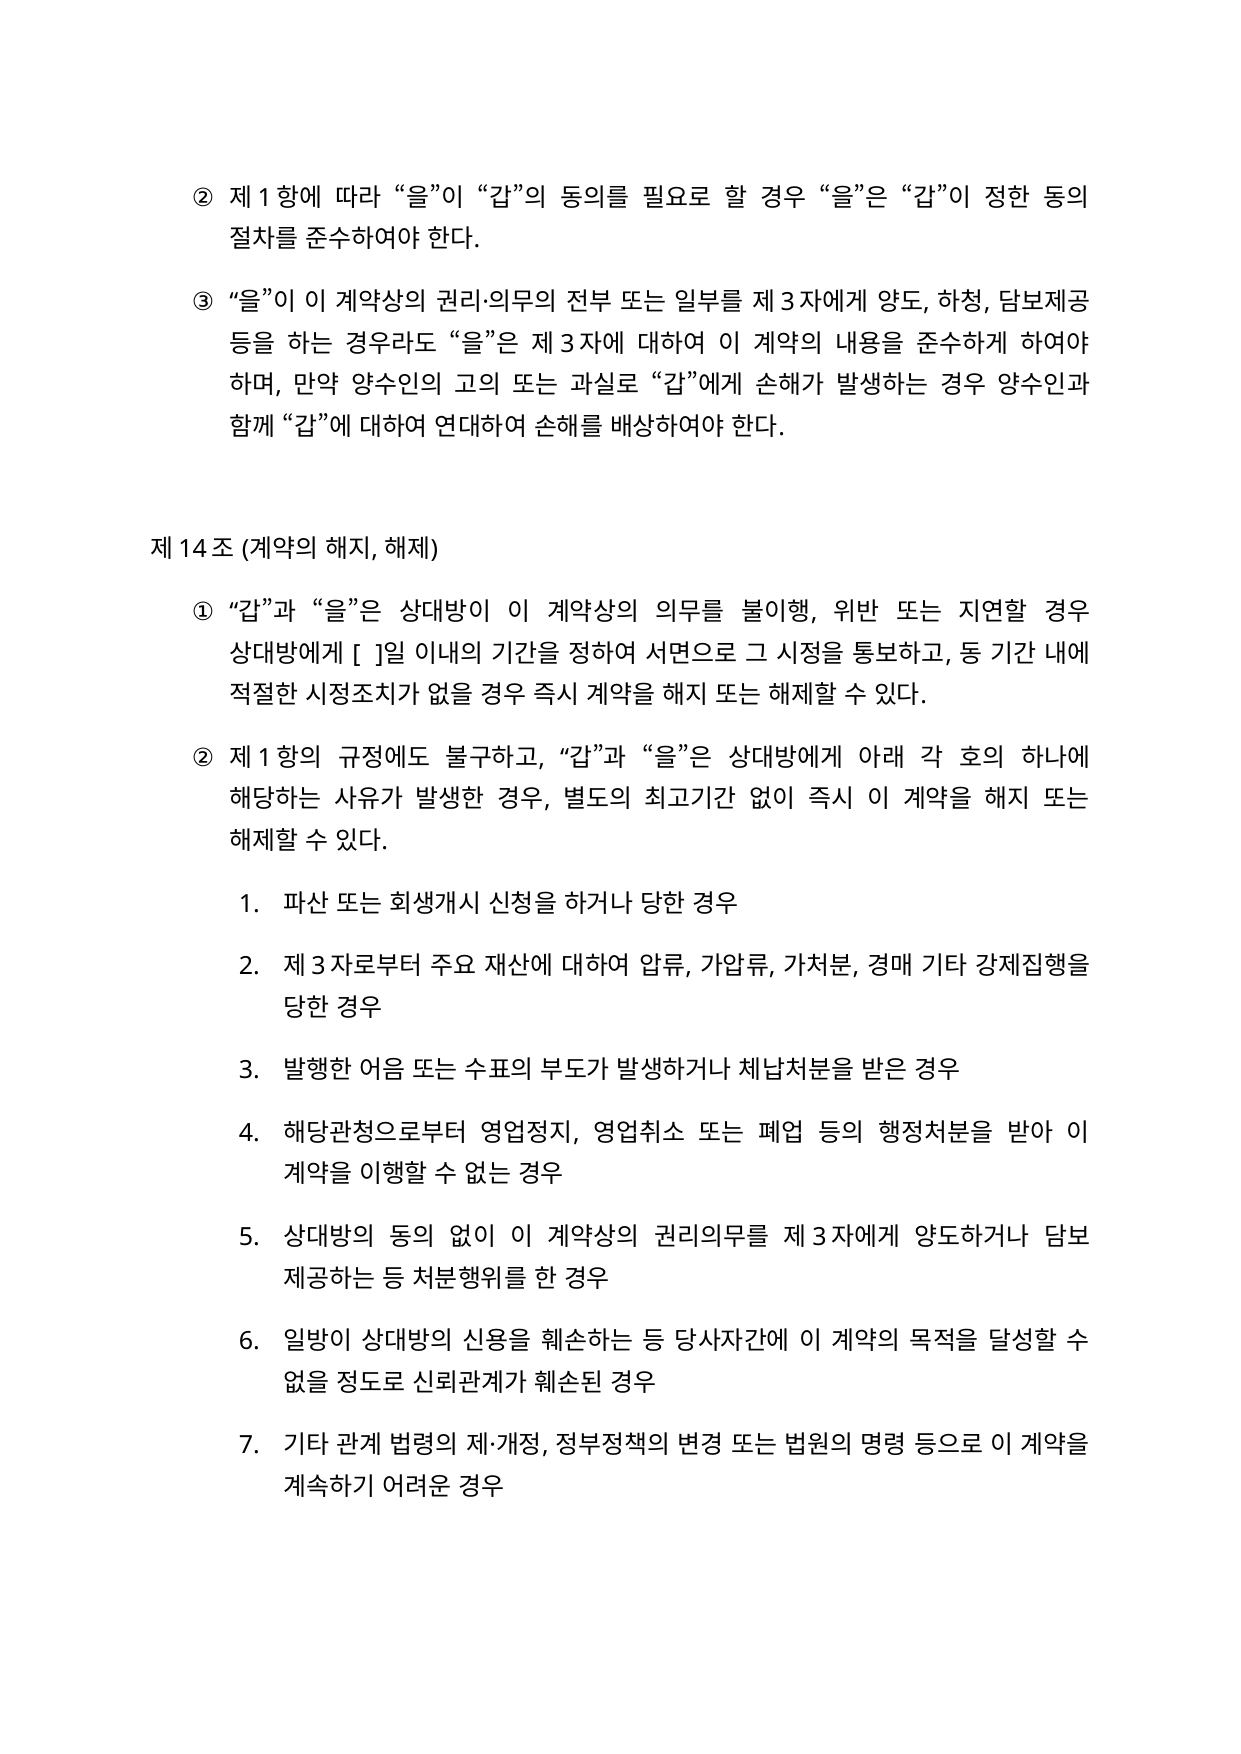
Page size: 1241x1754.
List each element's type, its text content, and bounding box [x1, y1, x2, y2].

list 파산 또는 회생개시 신청을 하거나 당한 경우 [239, 883, 1090, 919]
list 해당관청으로부터 영업정지, 영업취소 또는 폐업 등의 행정처분을 받아 이 계약을 이행할 수 없는 경우 [239, 1112, 1090, 1190]
list 제1항의 규정에도 불구하고, “갑”과 “을”은 상대방에게 아래 각 호의 하나에 해당하는 사유가 발생한 경우, 별도의 최고기간 없이 즉시 이 계약을 해지 또는 해제할 수 있다. [192, 737, 1090, 857]
list “을”이 이 계약상의 권리·의무의 전부 또는 일부를 제3자에게 양도, 하청, 담보제공 등을 하는 경우라도 “을”은 제3자에 대하여 이 계약의 내용을 준수하게 하여야 하며, 만약 양수인의 고의 또는 과실로 “갑”에게 손해가 발생하는 경우 양수인과 함께 “갑”에 대하여 연대하여 손해를 배상하여야 한다. [192, 281, 1090, 443]
list 제1항에 따라 “을”이 “갑”의 동의를 필요로 할 경우 “을”은 “갑”이 정한 동의 절차를 준수하여야 한다. [192, 177, 1090, 255]
list 상대방의 동의 없이 이 계약상의 권리의무를 제3자에게 양도하거나 담보 제공하는 등 처분행위를 한 경우 [239, 1216, 1090, 1294]
list 일방이 상대방의 신용을 훼손하는 등 당사자간에 이 계약의 목적을 달성할 수 없을 정도로 신뢰관계가 훼손된 경우 [239, 1321, 1090, 1398]
text 제14조 (계약의 해지, 해제) [150, 529, 1090, 565]
list “갑”과 “을”은 상대방이 이 계약상의 의무를 불이행, 위반 또는 지연할 경우 상대방에게 [ ]일 이내의 기간을 정하여 서면으로 그 시정을 통보하고, 동 기간 내에 적절한 시정조치가 없을 경우 즉시 계약을 해지 또는 해제할 수 있다. [192, 591, 1090, 711]
list 기타 관계 법령의 제·개정, 정부정책의 변경 또는 법원의 명령 등으로 이 계약을 계속하기 어려운 경우 [239, 1425, 1090, 1503]
list 제3자로부터 주요 재산에 대하여 압류, 가압류, 가처분, 경매 기타 강제집행을 당한 경우 [239, 946, 1090, 1023]
list 발행한 어음 또는 수표의 부도가 발생하거나 체납처분을 받은 경우 [239, 1050, 1090, 1086]
